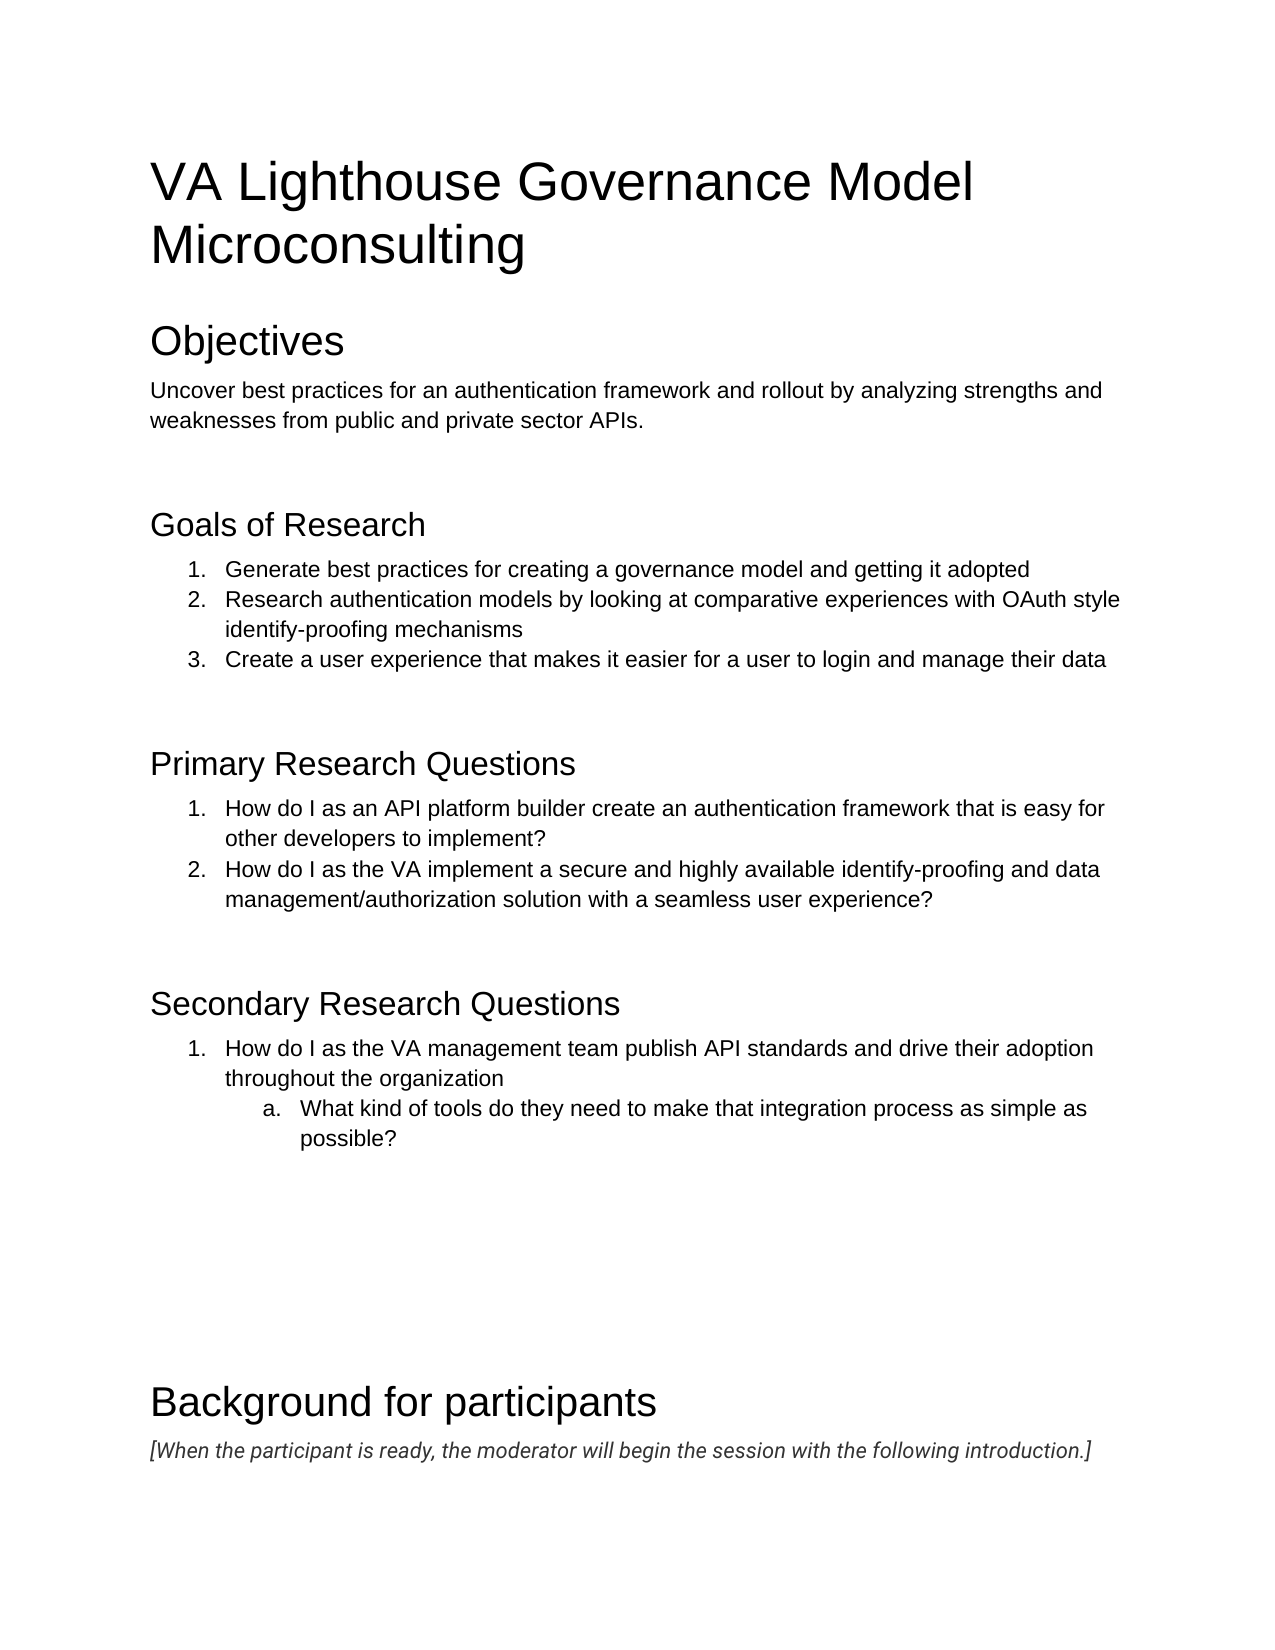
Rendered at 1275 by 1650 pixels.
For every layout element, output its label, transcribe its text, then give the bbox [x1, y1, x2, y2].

subtitle Primary Research Questions [150, 744, 1125, 783]
subtitle Goals of Research [150, 505, 1125, 543]
list Generate best practices for creating a governance model and getting it adopted [187, 556, 1125, 582]
list How do I as the VA implement a secure and highly available identify-proofing and data management/authorization solution with a seamless user experience? [187, 856, 1125, 912]
list Research authentication models by looking at comparative experiences with OAuth style identify-proofing mechanisms [187, 586, 1125, 642]
list How do I as an API platform builder create an authentication framework that is easy for other developers to implement? [187, 795, 1125, 852]
list Create a user experience that makes it easier for a user to login and manage their data [187, 646, 1125, 673]
list How do I as the VA management team publish API standards and drive their adoption throughout the organization [187, 1035, 1125, 1091]
text [When the participant is ready, the moderator will begin the session with the following introduction.] [150, 1438, 1125, 1463]
title VA Lighthouse Governance Model Microconsulting [150, 150, 1125, 274]
text Uncover best practices for an authentication framework and rollout by analyzing strengths and weaknesses from public and private sector APIs. [150, 377, 1125, 433]
list What kind of tools do they need to make that integration process as simple as possible? [262, 1095, 1125, 1152]
subtitle Background for participants [150, 1377, 1125, 1425]
subtitle Secondary Research Questions [150, 984, 1125, 1022]
subtitle Objectives [150, 316, 1125, 364]
